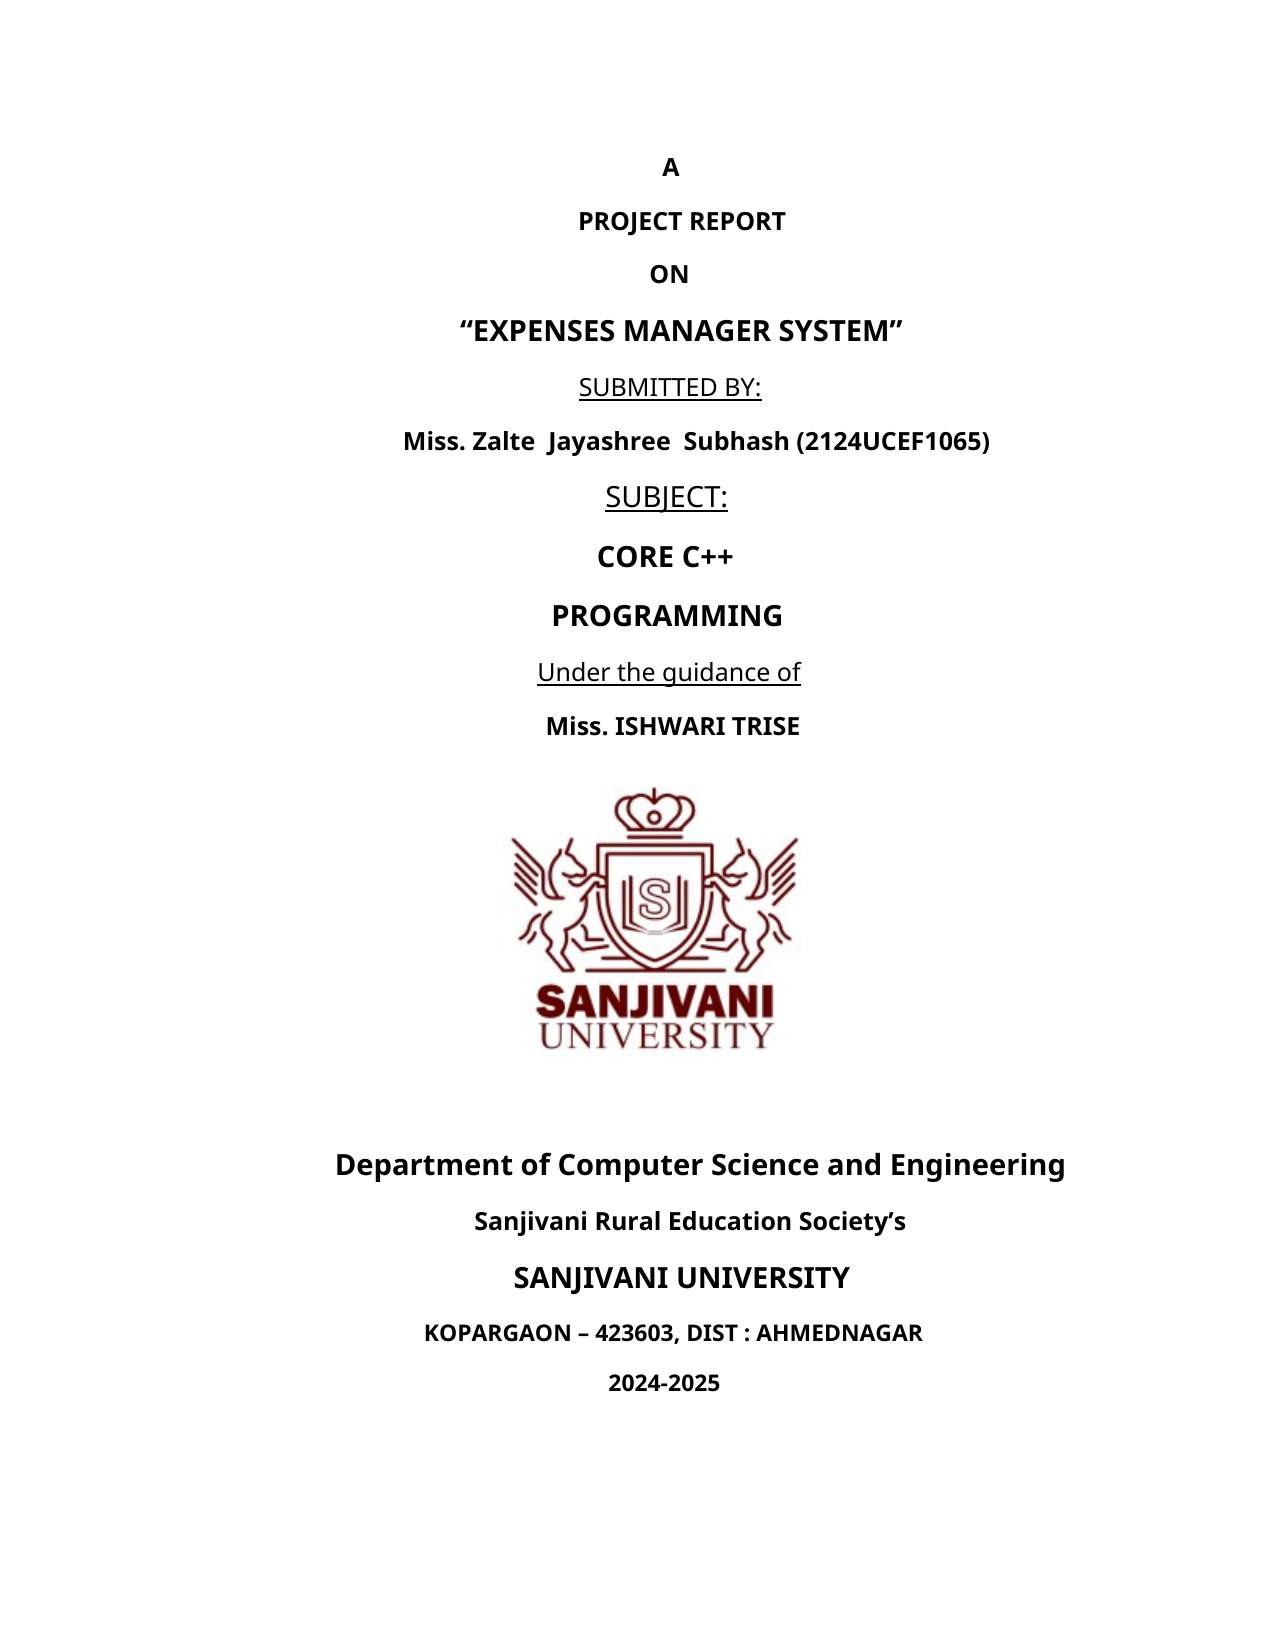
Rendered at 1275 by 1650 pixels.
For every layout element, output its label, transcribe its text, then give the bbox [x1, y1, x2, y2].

text Miss. ISHWARI TRISE [150, 708, 1125, 743]
text KOPARGAON – 423603, DIST : AHMEDNAGAR [150, 1316, 1125, 1348]
text Department of Computer Science and Engineering [150, 1144, 1125, 1184]
text CORE C++ [150, 536, 1125, 576]
picture [501, 762, 814, 1075]
text A [150, 150, 1125, 184]
text 2024-2025 [150, 1367, 1125, 1398]
text “EXPENSES MANAGER SYSTEM” [150, 310, 1125, 350]
text Miss. Zalte Jayashree Subhash (2124UCEF1065) [150, 423, 1125, 457]
text PROGRAMMING [150, 596, 1125, 635]
text SANJIVANI UNIVERSITY [150, 1257, 1125, 1297]
text Sanjivani Rural Education Society’s [150, 1203, 1125, 1238]
text SUBMITTED BY: [150, 370, 1125, 404]
text ON [150, 257, 1125, 291]
text SUBJECT: [150, 477, 1125, 516]
text Under the guidance of [150, 655, 1125, 689]
text PROJECT REPORT [150, 203, 1125, 237]
